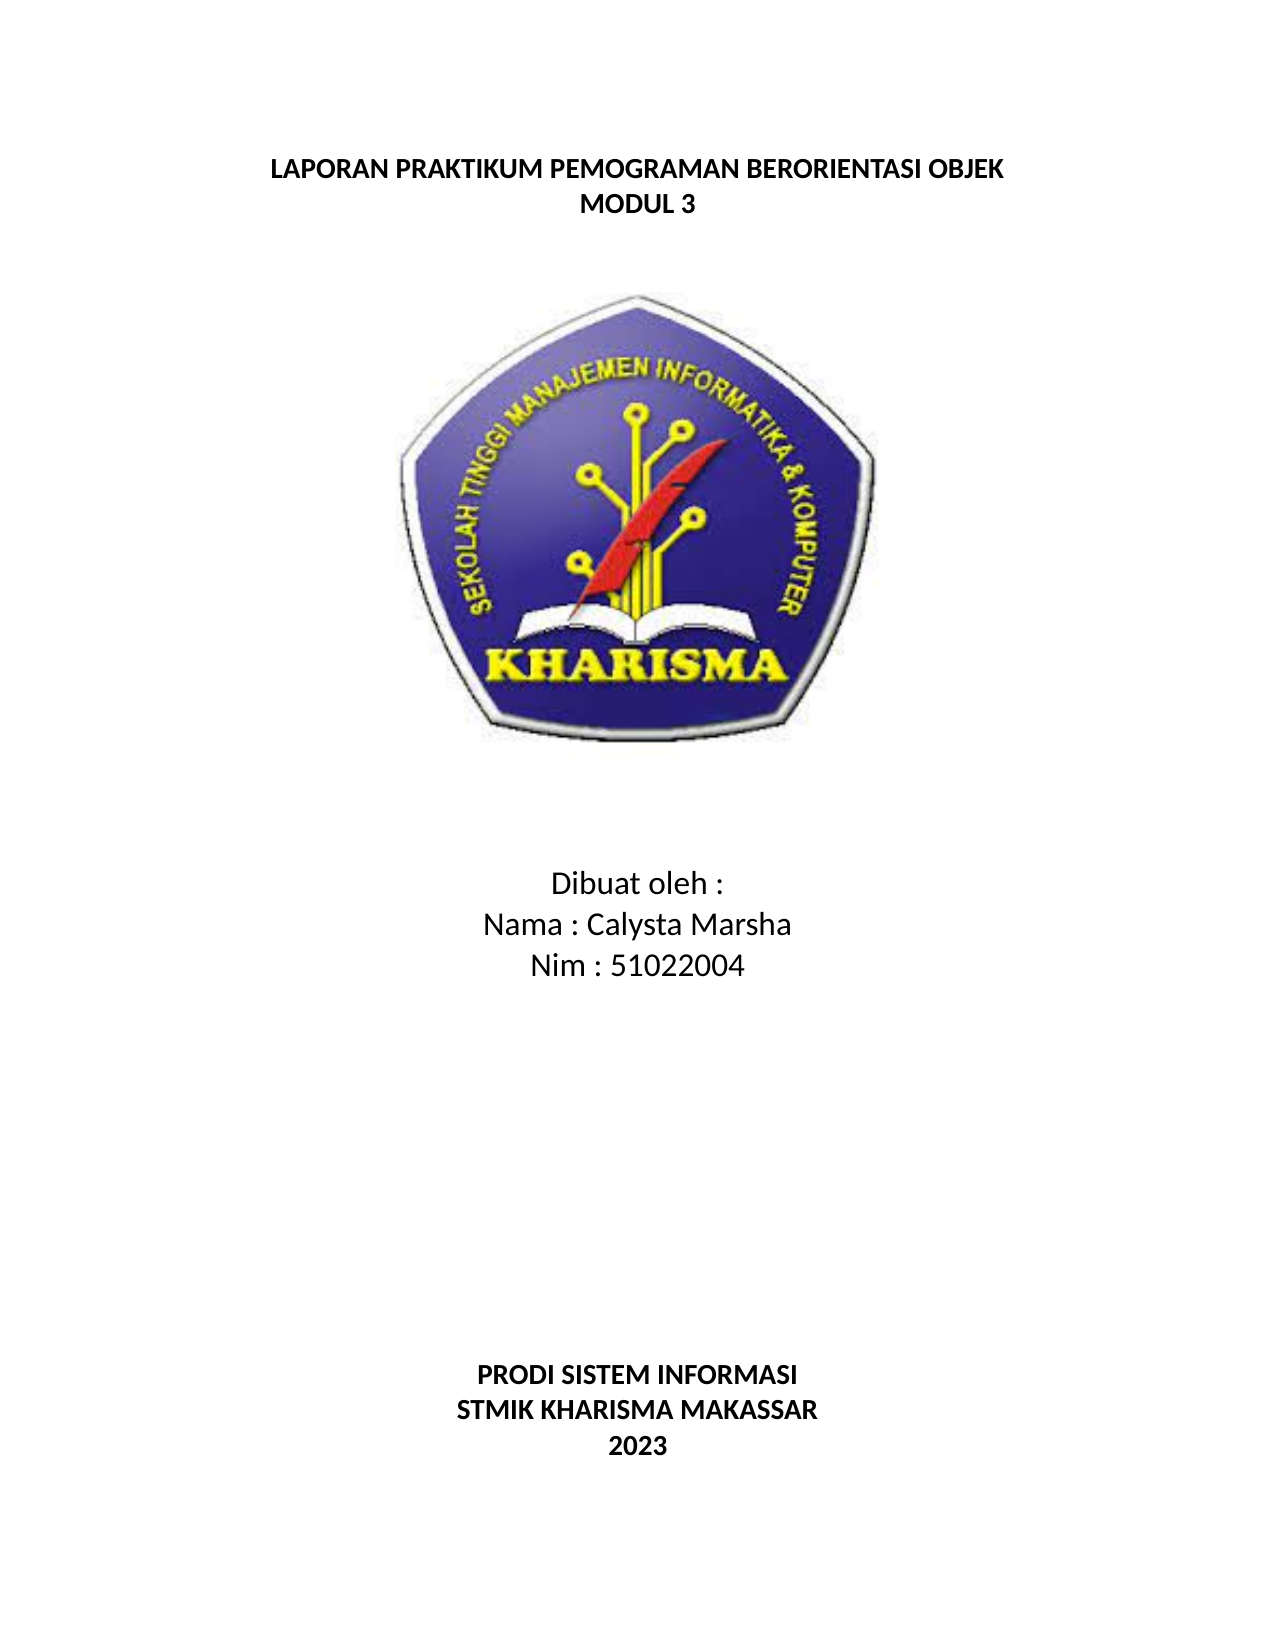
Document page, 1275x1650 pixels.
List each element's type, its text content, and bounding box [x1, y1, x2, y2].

text Nim : 51022004 [150, 944, 1125, 984]
text LAPORAN PRAKTIKUM PEMOGRAMAN BERORIENTASI OBJEK [150, 150, 1125, 186]
subtitle MODUL 3 [150, 186, 1125, 221]
text 2023 [150, 1427, 1125, 1463]
subtitle STMIK KHARISMA MAKASSAR [150, 1391, 1125, 1427]
text Dibuat oleh : [150, 862, 1125, 903]
text Nama : Calysta Marsha [150, 903, 1125, 944]
text PRODI SISTEM INFORMASI [150, 1356, 1125, 1391]
picture [395, 276, 881, 762]
